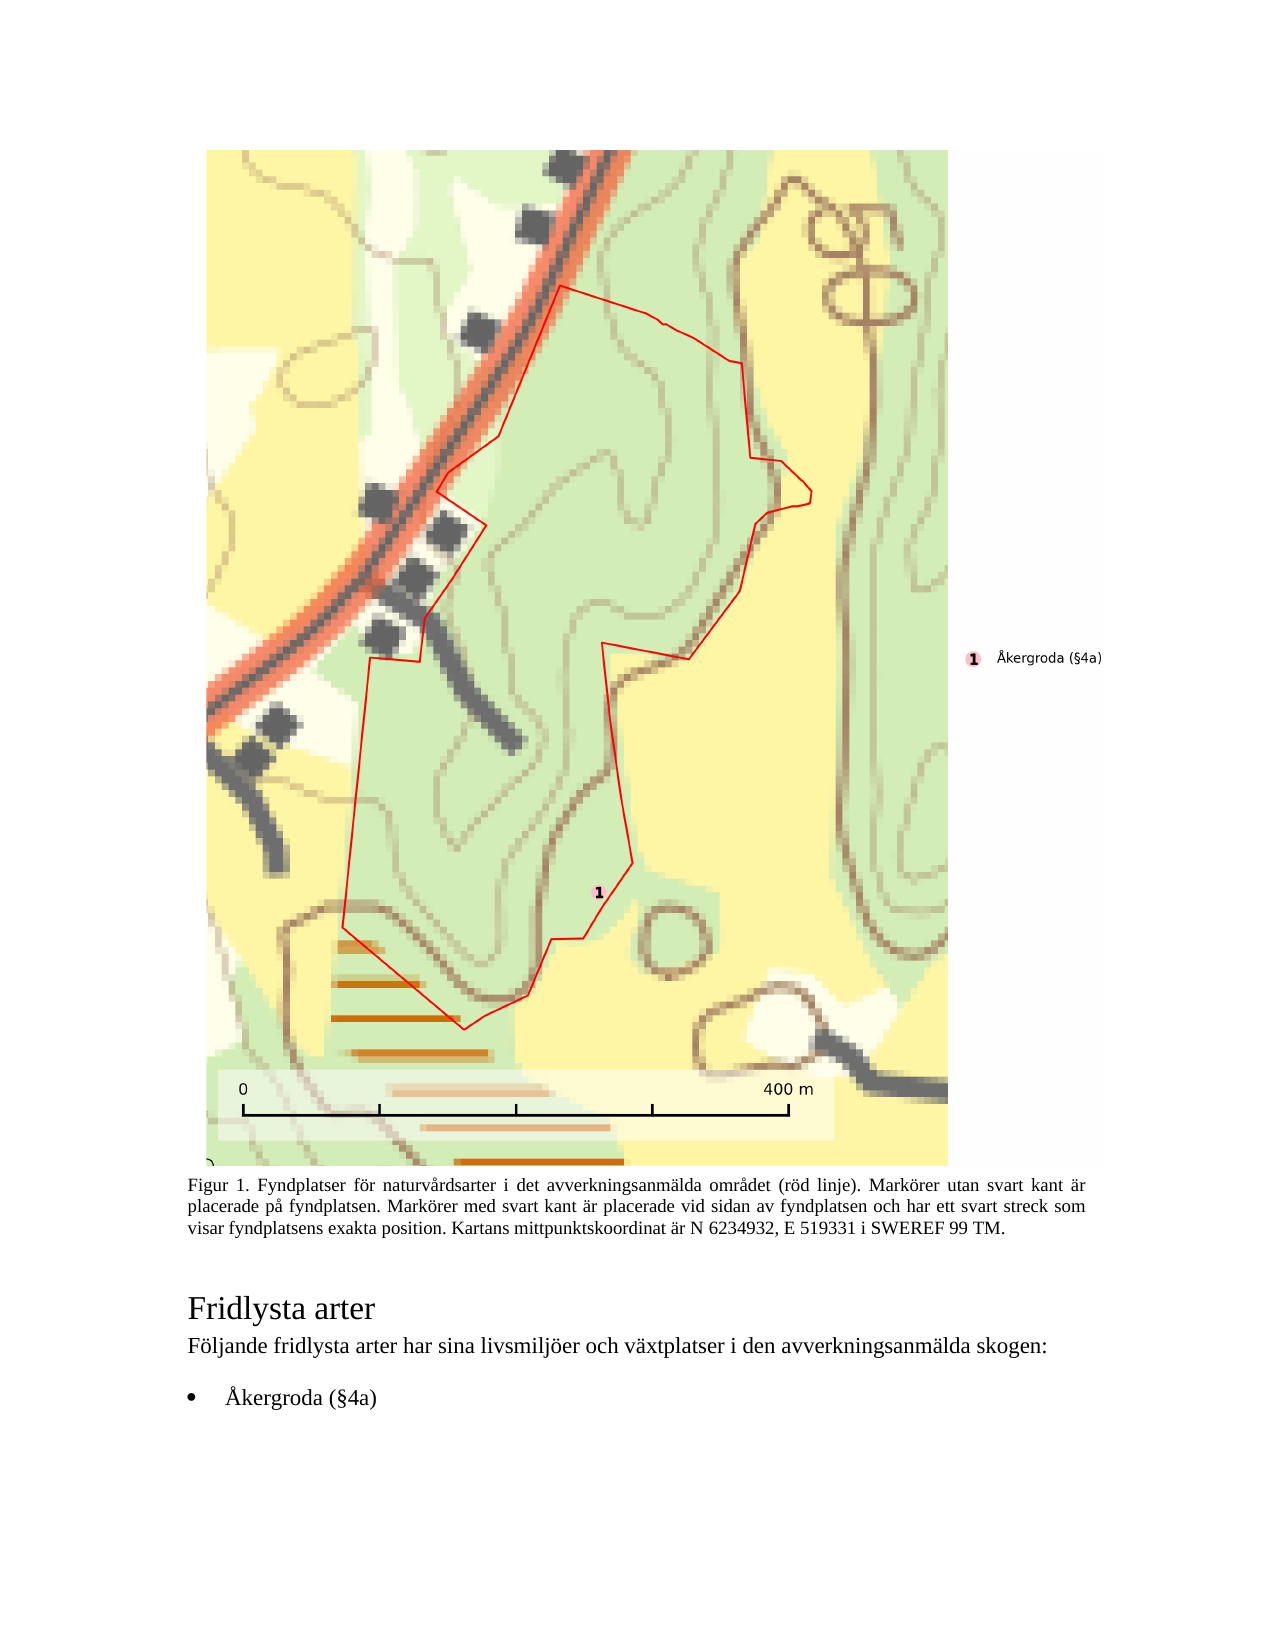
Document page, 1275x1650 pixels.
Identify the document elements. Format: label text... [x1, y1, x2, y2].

list Åkergroda (§4a) [187, 1383, 1087, 1410]
text Figur 1. Fyndplatser för naturvårdsarter i det avverkningsanmälda området (röd linje). Markörer utan svart kant är placerade på fyndplatsen. Markörer med svart kant är placerade vid sidan av fyndplatsen och har ett svart streck som visar fyndplatsens exakta position. Kartans mittpunktskoordinat är N 6234932, E 519331 i SWEREF 99 TM. [187, 1174, 1087, 1238]
text Följande fridlysta arter har sina livsmiljöer och växtplatser i den avverkningsanmälda skogen: [187, 1332, 1087, 1359]
subtitle Fridlysta arter [187, 1288, 1087, 1327]
picture [206, 150, 1107, 1166]
